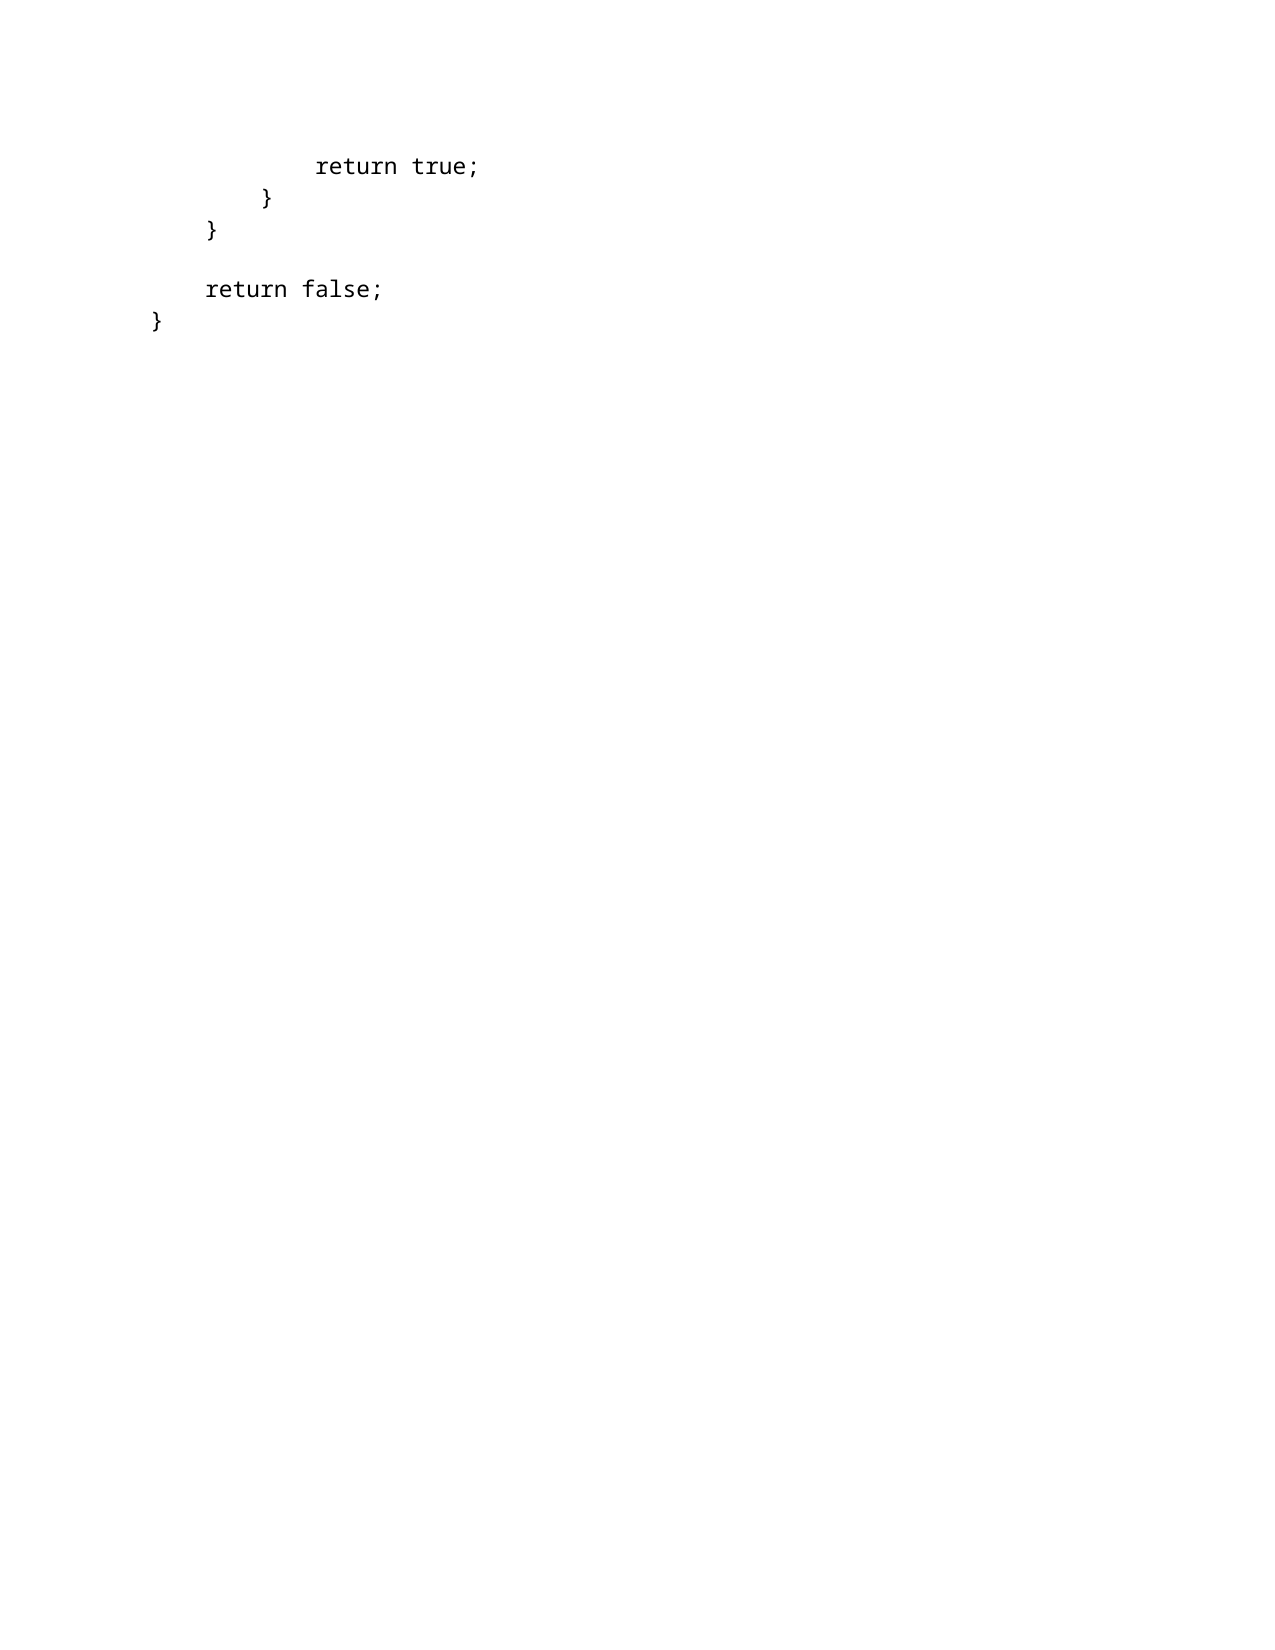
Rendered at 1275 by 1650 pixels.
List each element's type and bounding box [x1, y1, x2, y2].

text [150, 150, 1125, 335]
